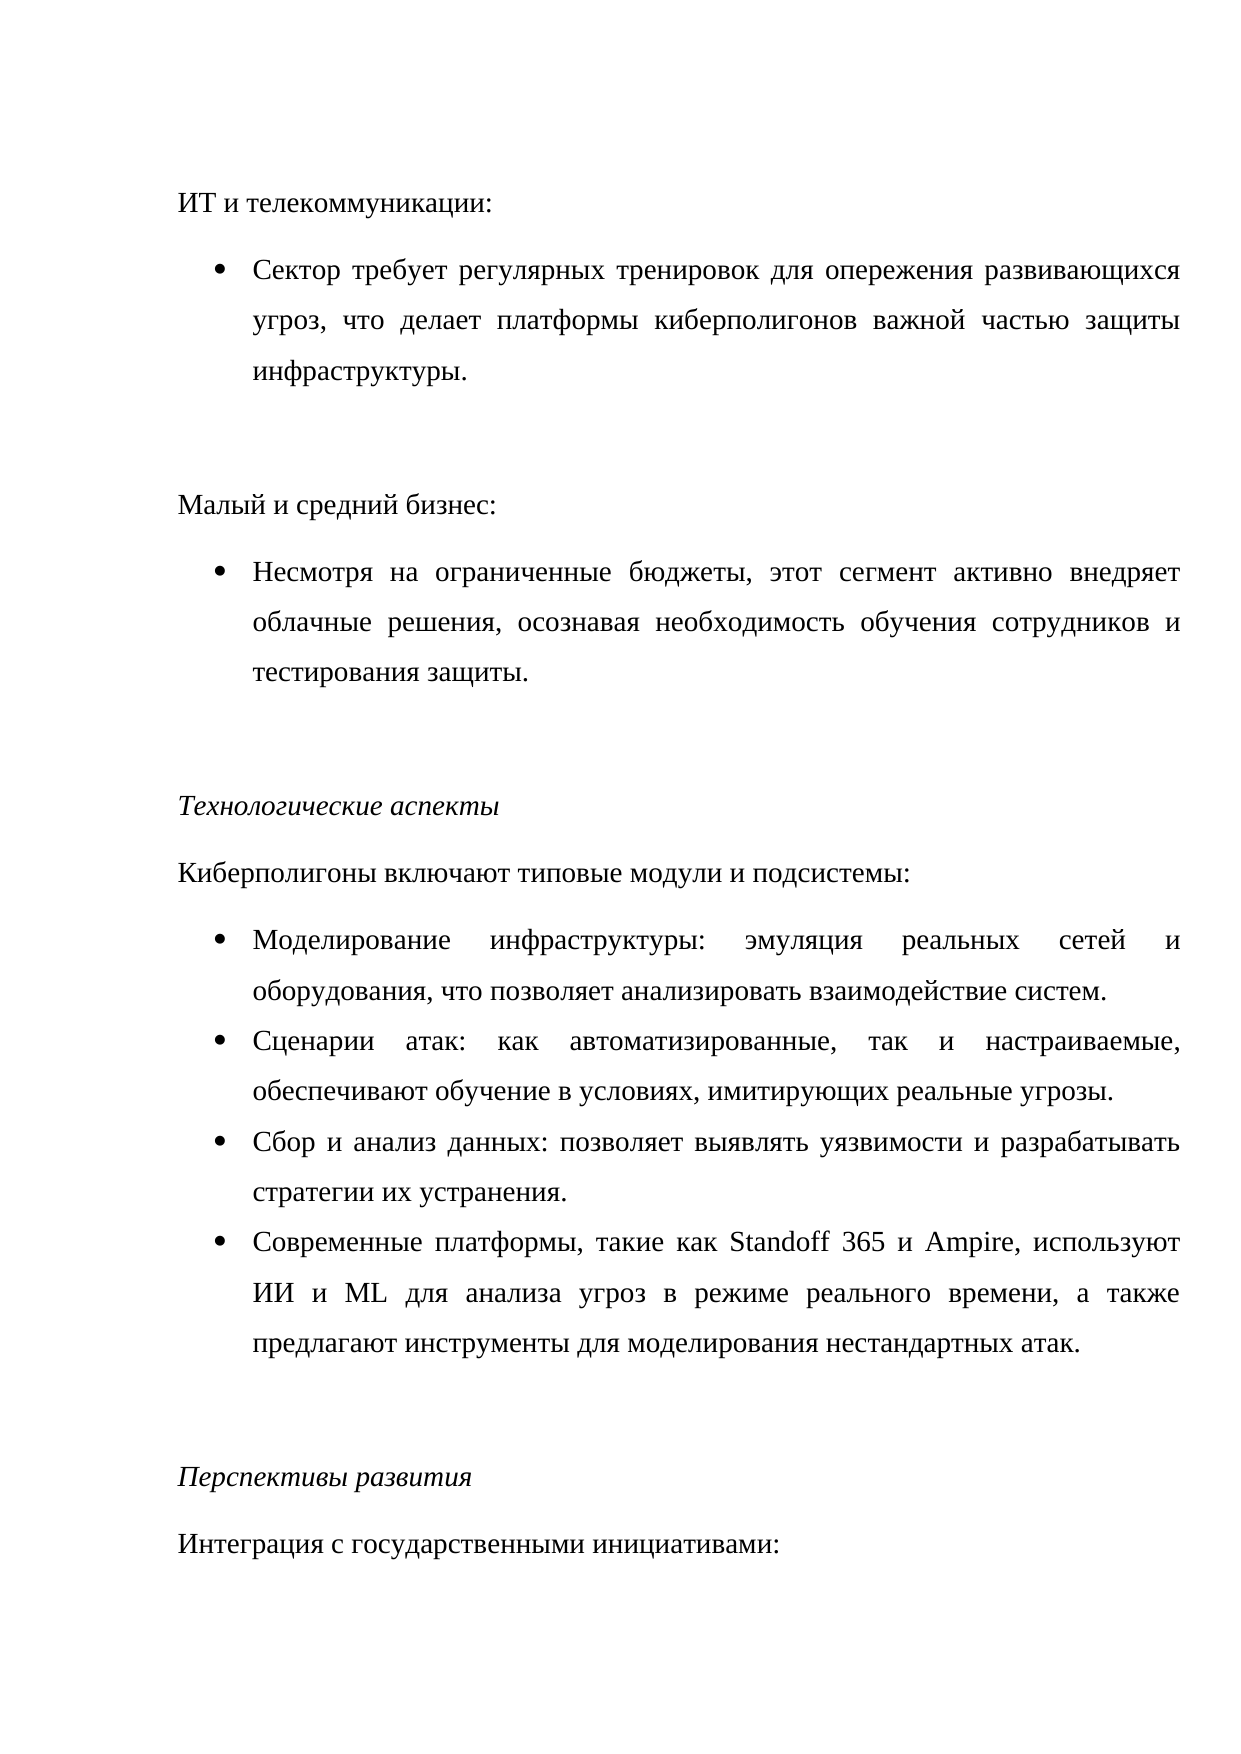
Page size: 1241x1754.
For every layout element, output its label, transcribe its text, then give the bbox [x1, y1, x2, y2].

list Несмотря на ограниченные бюджеты, этот сегмент активно внедряет облачные решения, осознавая необходимость обучения сотрудников и тестирования защиты. [215, 554, 1181, 688]
text Перспективы развития [177, 1459, 1181, 1493]
list Сбор и анализ данных: позволяет выявлять уязвимости и разрабатывать стратегии их устранения. [215, 1124, 1181, 1208]
list Современные платформы, такие как Standoff 365 и Ampire, используют ИИ и ML для анализа угроз в режиме реального времени, а также предлагают инструменты для моделирования нестандартных атак. [215, 1224, 1181, 1359]
text ИТ и телекоммуникации: [177, 185, 1181, 219]
list Моделирование инфраструктуры: эмуляция реальных сетей и оборудования, что позволяет анализировать взаимодействие систем. [215, 922, 1181, 1006]
text Малый и средний бизнес: [177, 487, 1181, 520]
text Интеграция с государственными инициативами: [177, 1526, 1181, 1560]
list Сценарии атак: как автоматизированные, так и настраиваемые, обеспечивают обучение в условиях, имитирующих реальные угрозы. [215, 1023, 1181, 1107]
text Технологические аспекты [177, 788, 1181, 822]
text Киберполигоны включают типовые модули и подсистемы: [177, 855, 1181, 889]
list Сектор требует регулярных тренировок для опережения развивающихся угроз, что делает платформы киберполигонов важной частью защиты инфраструктуры. [215, 252, 1181, 386]
